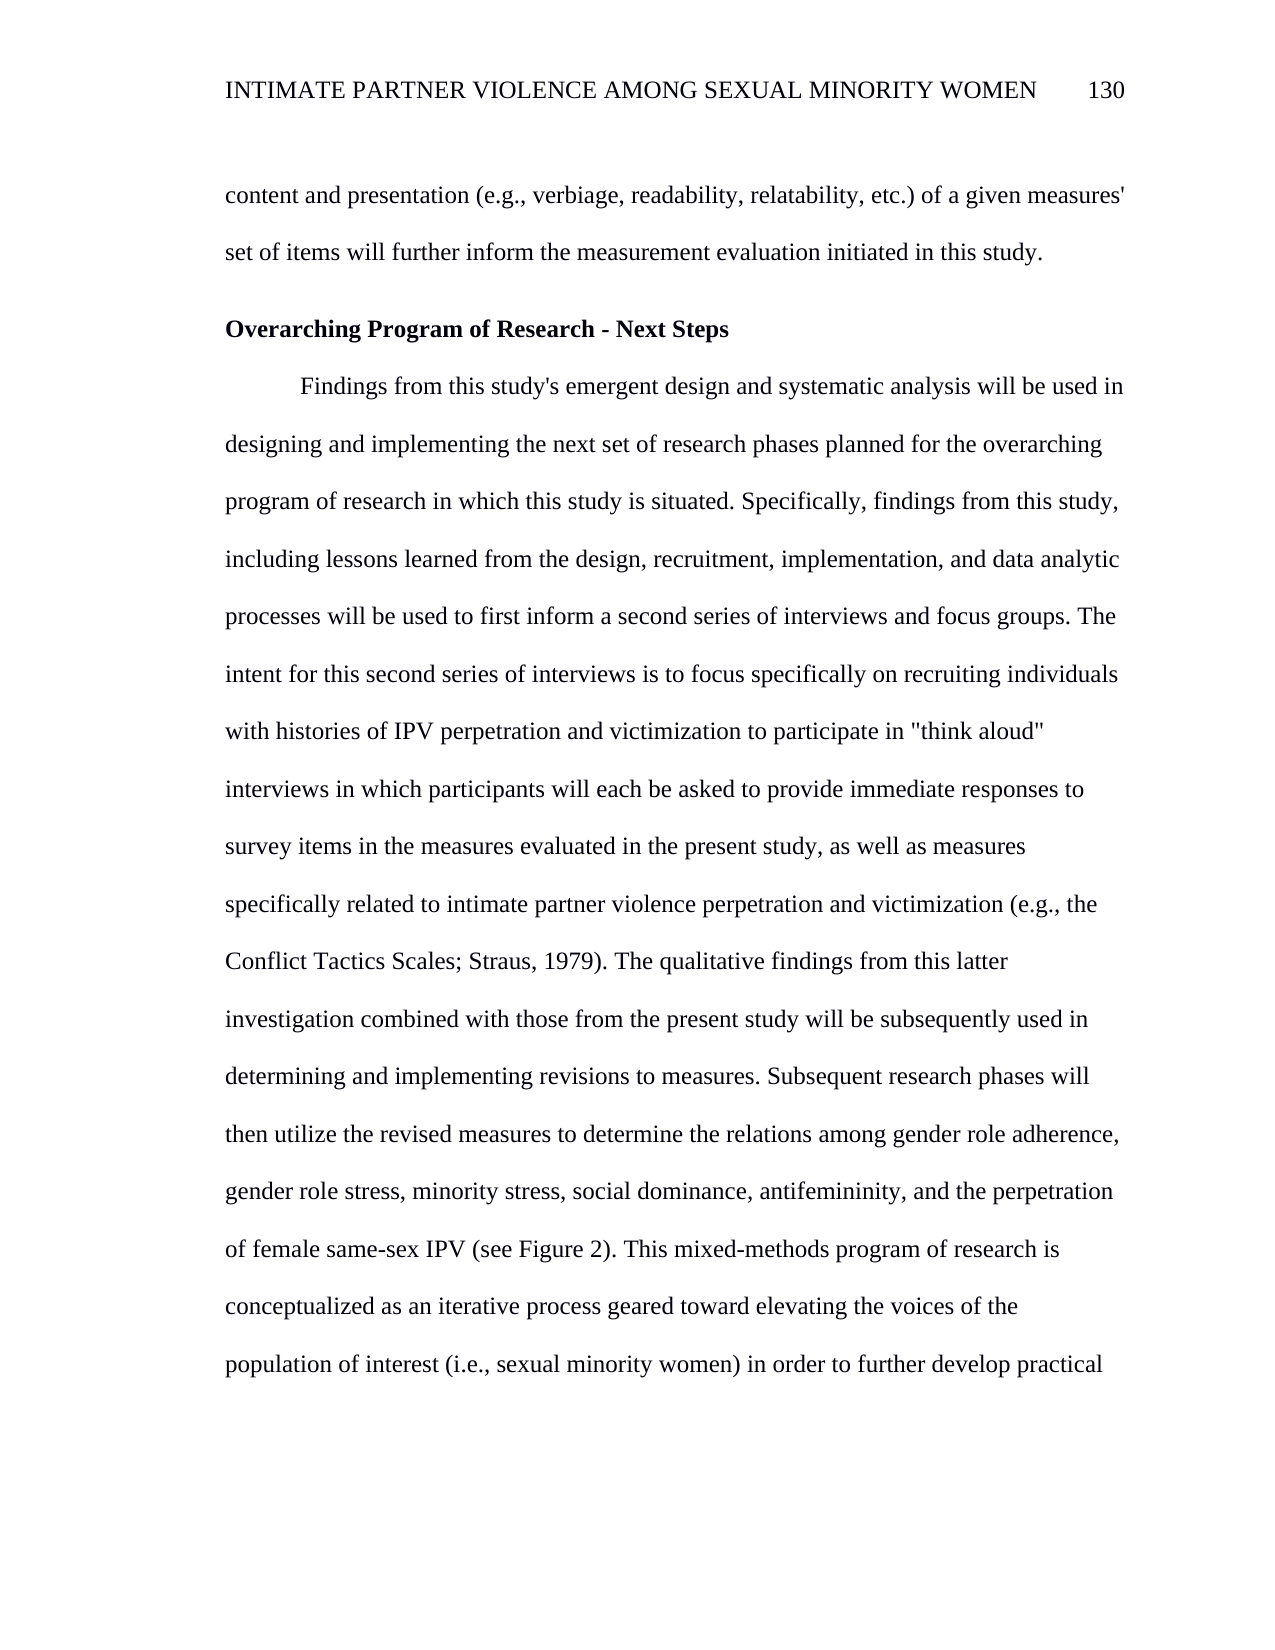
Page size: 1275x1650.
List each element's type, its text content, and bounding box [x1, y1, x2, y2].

subtitle Overarching Program of Research - Next Steps [225, 314, 1125, 342]
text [225, 180, 1125, 266]
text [225, 371, 1125, 1377]
